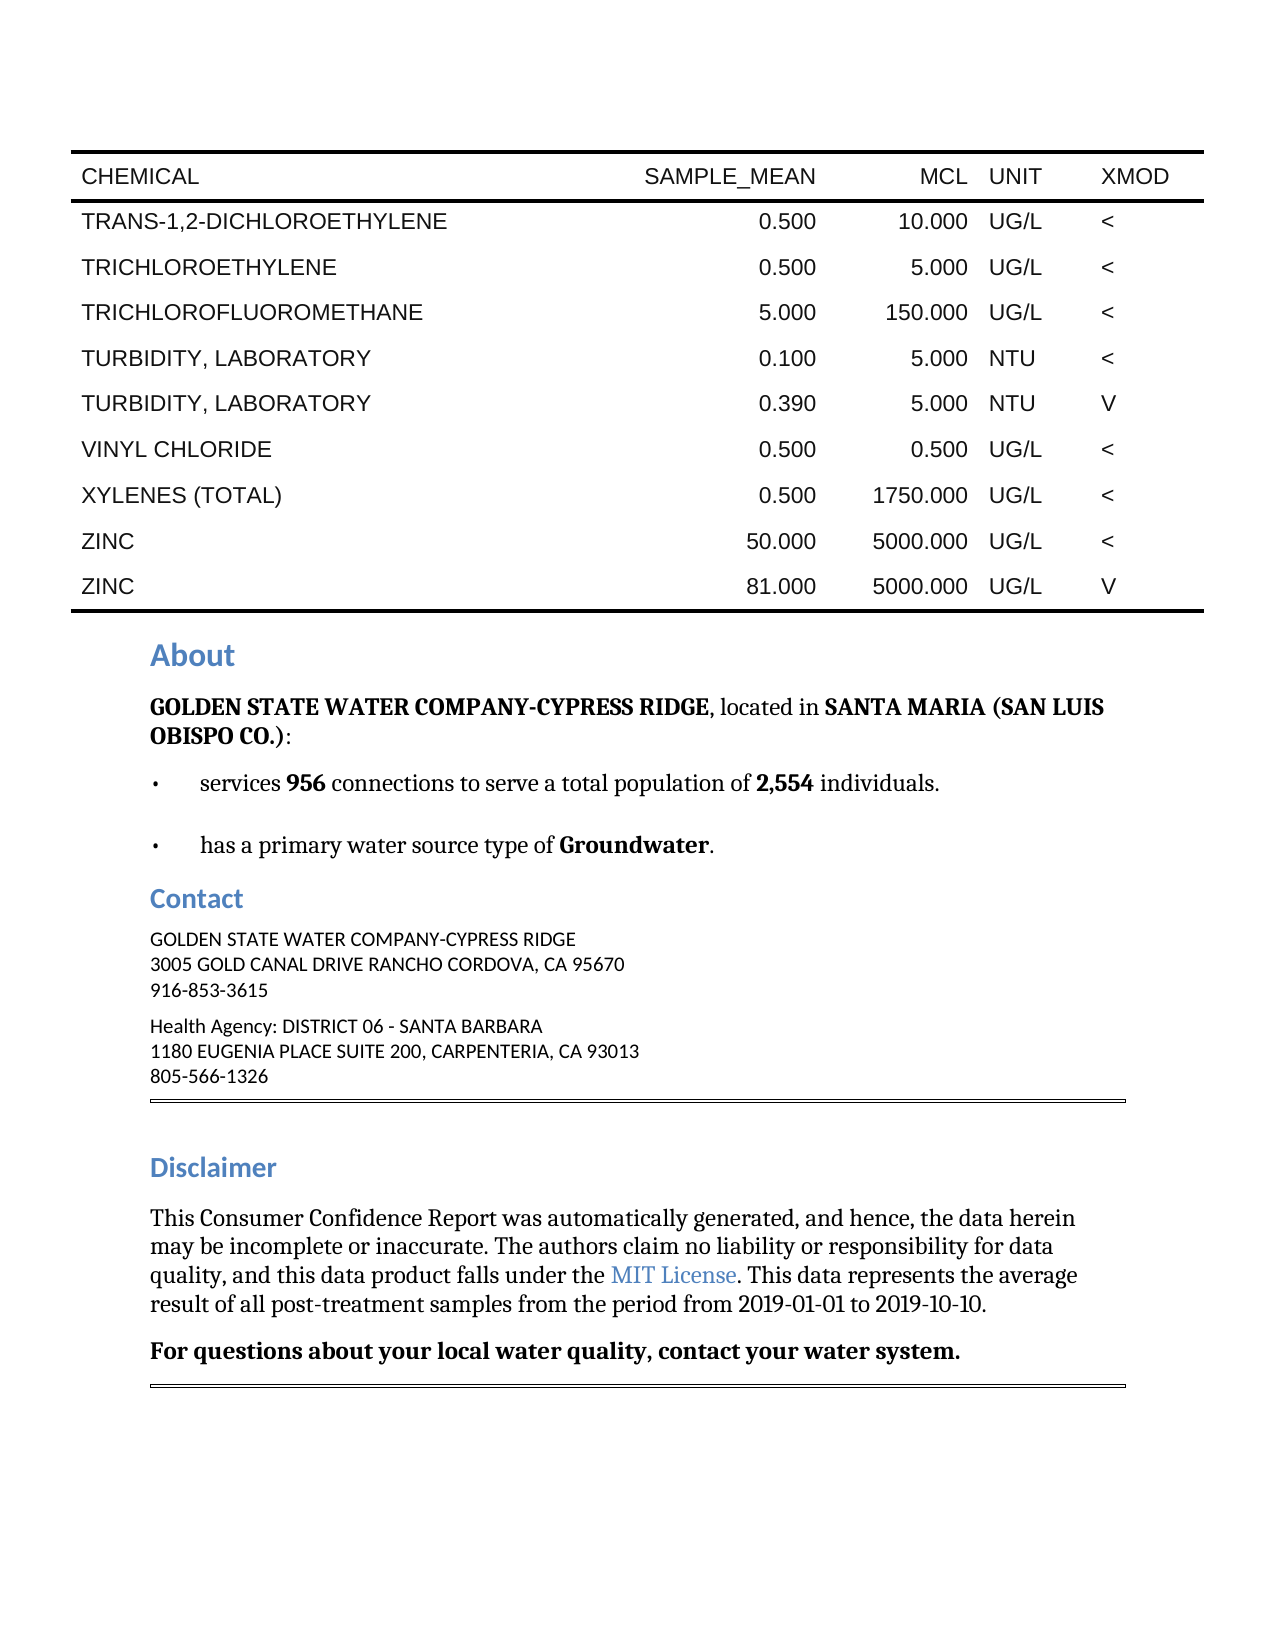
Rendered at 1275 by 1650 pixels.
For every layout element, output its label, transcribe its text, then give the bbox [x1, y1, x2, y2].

table_cell ZINC [71, 564, 614, 609]
table_cell 0.500 [614, 203, 826, 244]
table_cell 0.500 [614, 472, 826, 518]
table_cell TURBIDITY, LABORATORY [71, 381, 614, 426]
table_cell < [1090, 426, 1204, 472]
table_cell NTU [978, 335, 1090, 381]
table_cell 50.000 [614, 518, 826, 563]
text GOLDEN STATE WATER COMPANY-CYPRESS RIDGE, located in SANTA MARIA (SAN LUIS OBISPO CO.): [150, 693, 1125, 751]
list services 956 connections to serve a total population of 2,554 individuals. [150, 769, 1125, 827]
table_cell 0.500 [614, 244, 826, 289]
text For questions about your local water quality, contact your water system. [150, 1337, 1125, 1366]
table_cell V [1090, 381, 1204, 426]
table_cell UG/L [978, 290, 1090, 335]
table_cell 81.000 [614, 564, 826, 609]
table_cell < [1090, 518, 1204, 563]
table_cell < [1090, 290, 1204, 335]
text GOLDEN STATE WATER COMPANY-CYPRESS RIDGE 3005 GOLD CANAL DRIVE RANCHO CORDOVA, CA 95670 916-853-3615 [150, 926, 1125, 1002]
table_cell VINYL CHLORIDE [71, 426, 614, 472]
table_cell 10.000 [826, 203, 978, 244]
table_cell 5.000 [826, 335, 978, 381]
table_cell UG/L [978, 518, 1090, 563]
table_cell 5.000 [826, 244, 978, 289]
table_cell < [1090, 335, 1204, 381]
subtitle Contact [150, 880, 1125, 916]
table_header CHEMICAL [71, 154, 614, 198]
table_cell UG/L [978, 564, 1090, 609]
table_cell TRICHLOROFLUOROMETHANE [71, 290, 614, 335]
table_cell < [1090, 203, 1204, 244]
table_cell NTU [978, 381, 1090, 426]
table_cell < [1090, 472, 1204, 518]
table_header SAMPLE_MEAN [614, 154, 826, 198]
table_cell UG/L [978, 426, 1090, 472]
list has a primary water source type of Groundwater. [150, 831, 1125, 859]
table_header XMOD [1090, 154, 1204, 198]
table_cell TRICHLOROETHYLENE [71, 244, 614, 289]
table_cell XYLENES (TOTAL) [71, 472, 614, 518]
table_cell 0.500 [826, 426, 978, 472]
table_cell 5000.000 [826, 518, 978, 563]
table_cell V [1090, 564, 1204, 609]
table_cell < [1090, 244, 1204, 289]
table_cell 150.000 [826, 290, 978, 335]
table_cell 0.100 [614, 335, 826, 381]
text This Consumer Confidence Report was automatically generated, and hence, the data herein may be incomplete or inaccurate. The authors claim no liability or responsibility for data quality, and this data product falls under the MIT License. This data represents the average result of all post-treatment samples from the period from 2019-01-01 to 2019-10-10. [150, 1203, 1125, 1318]
table_cell 0.390 [614, 381, 826, 426]
table_cell 5000.000 [826, 564, 978, 609]
table_cell 5.000 [826, 381, 978, 426]
table_cell 5.000 [614, 290, 826, 335]
table_cell 1750.000 [826, 472, 978, 518]
table_cell TRANS-1,2-DICHLOROETHYLENE [71, 203, 614, 244]
subtitle About [150, 634, 1125, 674]
table_cell TURBIDITY, LABORATORY [71, 335, 614, 381]
text Health Agency: DISTRICT 06 - SANTA BARBARA 1180 EUGENIA PLACE SUITE 200, CARPENTERIA, CA 93013 805-566-1326 [150, 1013, 1125, 1089]
table_cell 0.500 [614, 426, 826, 472]
subtitle Disclaimer [150, 1149, 1125, 1185]
table_header UNIT [978, 154, 1090, 198]
table_header MCL [826, 154, 978, 198]
table_cell ZINC [71, 518, 614, 563]
table_cell UG/L [978, 472, 1090, 518]
table_cell UG/L [978, 203, 1090, 244]
table_cell UG/L [978, 244, 1090, 289]
